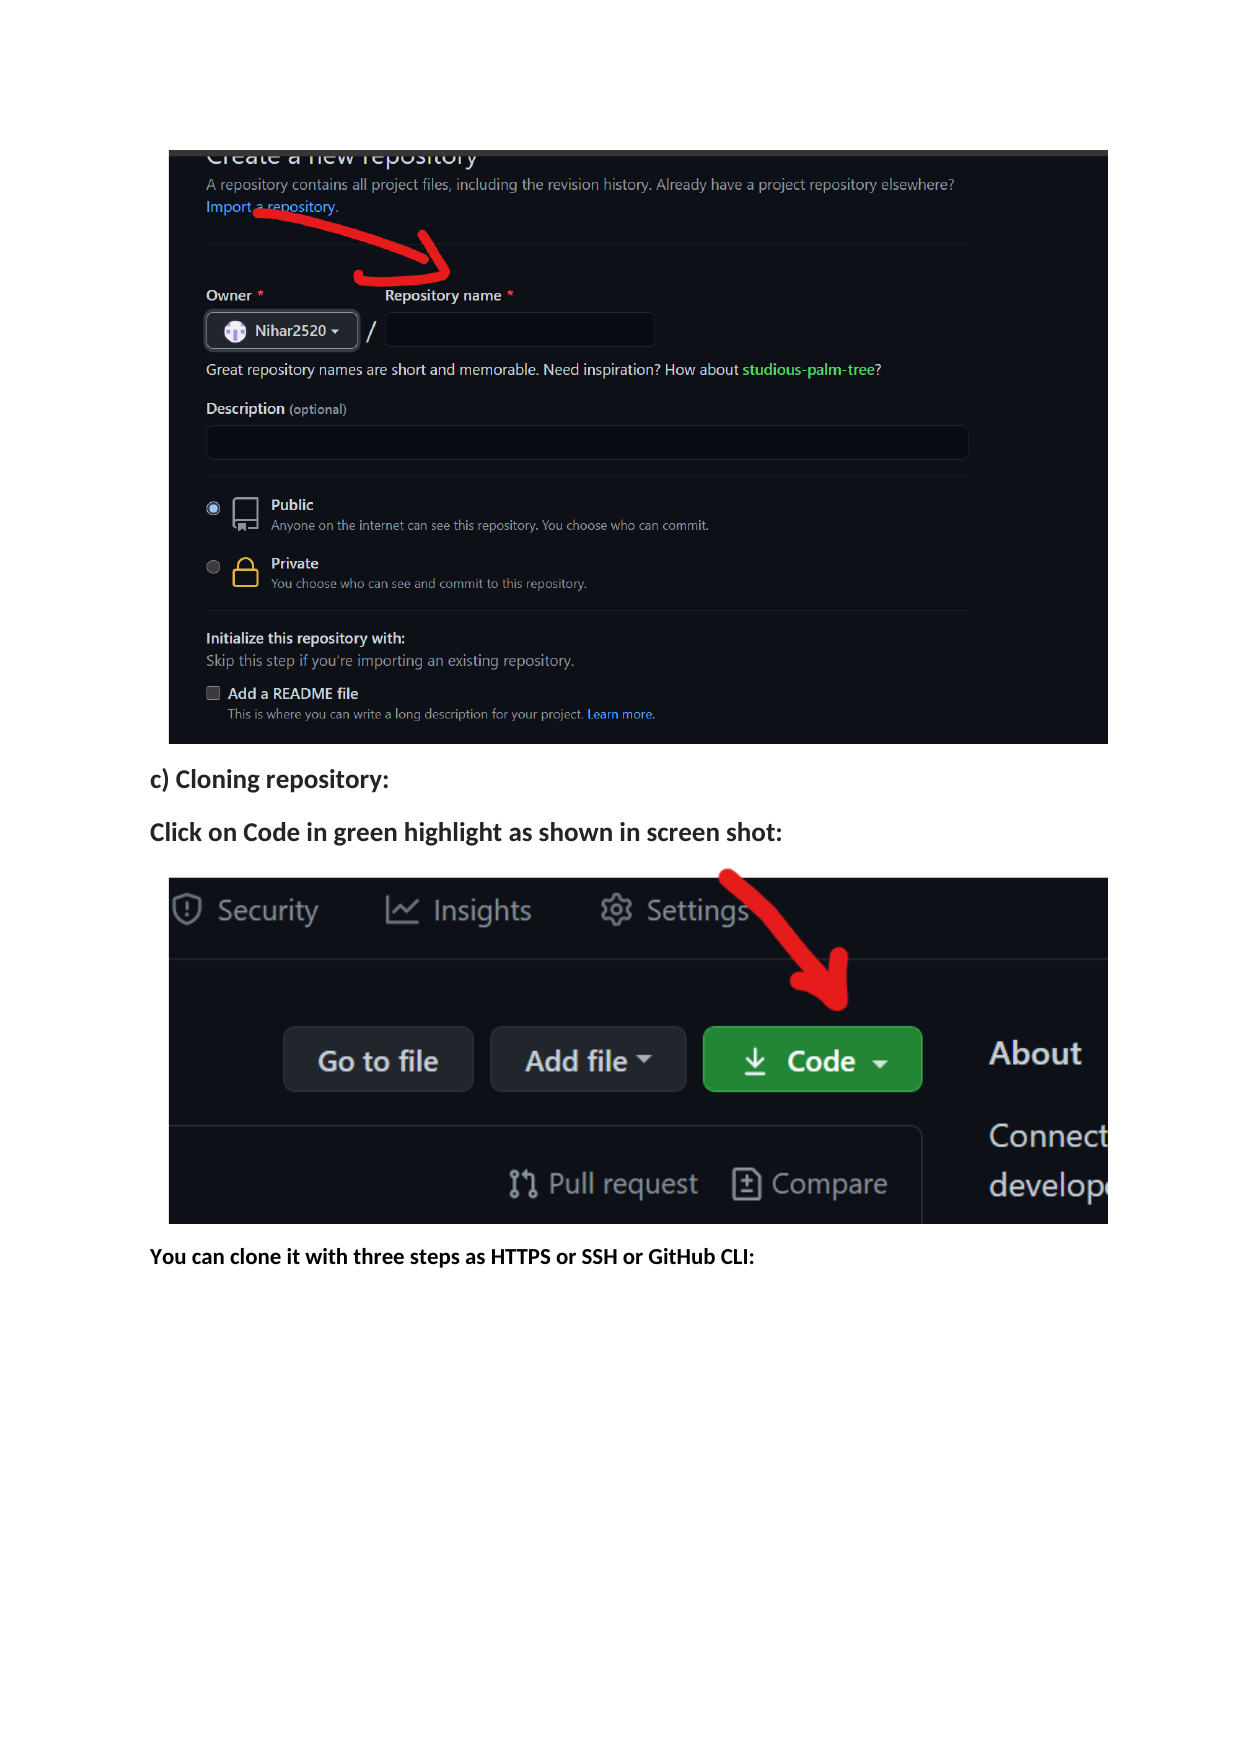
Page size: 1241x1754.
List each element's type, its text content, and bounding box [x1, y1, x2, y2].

text c) Cloning repository: [150, 763, 1090, 796]
text Click on Code in green highlight as shown in screen shot: [150, 815, 1090, 848]
text You can clone it with three steps as HTTPS or SSH or GitHub CLI: [150, 1242, 1090, 1270]
